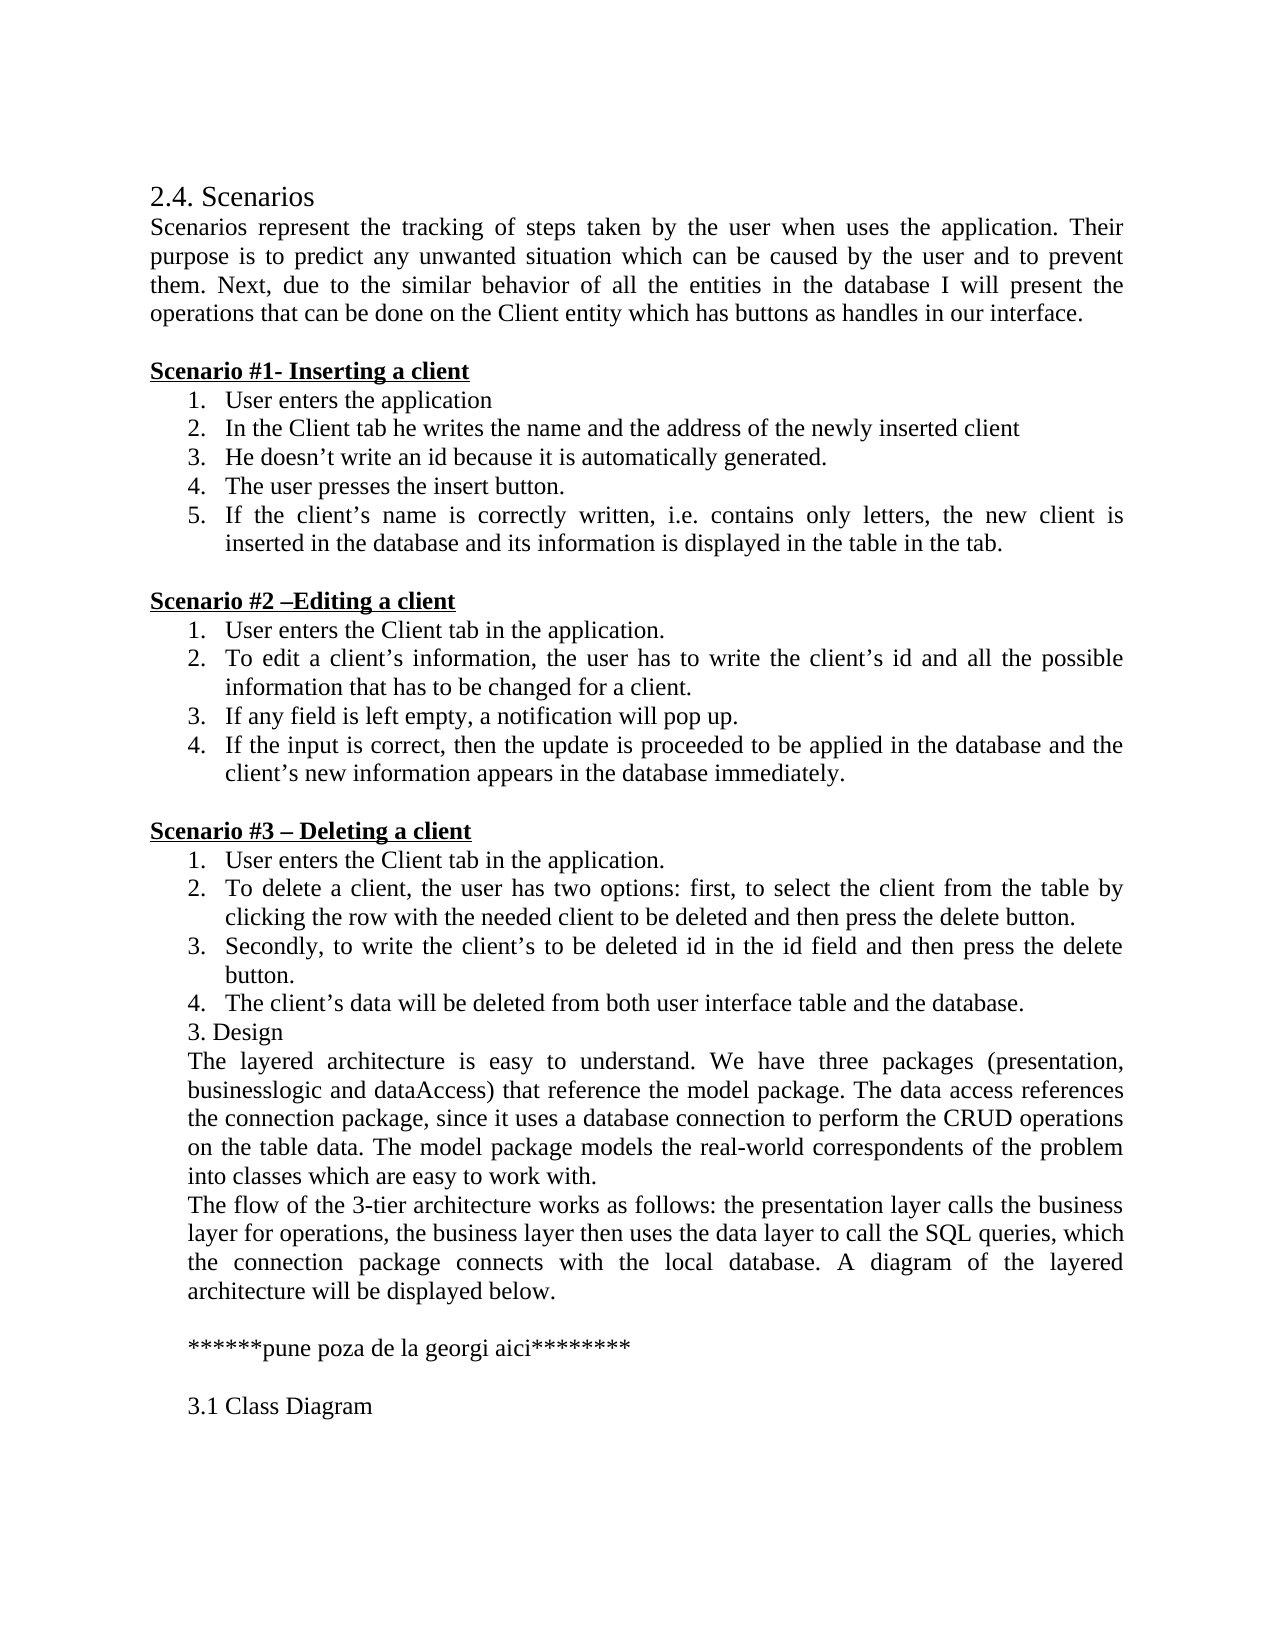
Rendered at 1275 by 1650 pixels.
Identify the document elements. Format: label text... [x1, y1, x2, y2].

text ******pune poza de la georgi aici******** [187, 1333, 1125, 1362]
list Secondly, to write the client’s to be deleted id in the id field and then press the delete button. [187, 931, 1125, 988]
list To delete a client, the user has two options: first, to select the client from the table by clicking the row with the needed client to be deleted and then press the delete button. [187, 873, 1125, 931]
list The client’s data will be deleted from both user interface table and the database. [187, 988, 1125, 1017]
list If any field is left empty, a notification will pop up. [187, 701, 1125, 730]
list User enters the application [187, 385, 1125, 413]
list If the client’s name is correctly written, i.e. contains only letters, the new client is inserted in the database and its information is displayed in the table in the tab. [187, 500, 1125, 557]
text The layered architecture is easy to understand. We have three packages (presentation, businesslogic and dataAccess) that reference the model package. The data access references the connection package, since it uses a database connection to perform the CRUD operations on the table data. The model package models the real-world correspondents of the problem into classes which are easy to work with. [187, 1046, 1125, 1190]
text Scenarios represent the tracking of steps taken by the user when uses the application. Their purpose is to predict any unwanted situation which can be caused by the user and to prevent them. Next, due to the similar behavior of all the entities in the database I will present the operations that can be done on the Client entity which has buttons as handles in our interface. [150, 212, 1125, 327]
list To edit a client’s information, the user has to write the client’s id and all the possible information that has to be changed for a client. [187, 643, 1125, 701]
list In the Client tab he writes the name and the address of the newly inserted client [187, 413, 1125, 442]
text 2.4. Scenarios [150, 179, 1125, 212]
text The flow of the 3-tier architecture works as follows: the presentation layer calls the business layer for operations, the business layer then uses the data layer to call the SQL queries, which the connection package connects with the local database. A diagram of the layered architecture will be displayed below. [187, 1190, 1125, 1305]
list If the input is correct, then the update is proceeded to be applied in the database and the client’s new information appears in the database immediately. [187, 730, 1125, 787]
list User enters the Client tab in the application. [187, 845, 1125, 873]
text Scenario #1- Inserting a client [150, 356, 1125, 385]
list He doesn’t write an id because it is automatically generated. [187, 442, 1125, 471]
text Scenario #3 – Deleting a client [150, 816, 1125, 845]
text Scenario #2 –Editing a client [150, 586, 1125, 615]
text 3.1 Class Diagram [187, 1391, 1125, 1420]
list The user presses the insert button. [187, 471, 1125, 500]
list User enters the Client tab in the application. [187, 615, 1125, 643]
text 3. Design [187, 1017, 1125, 1046]
